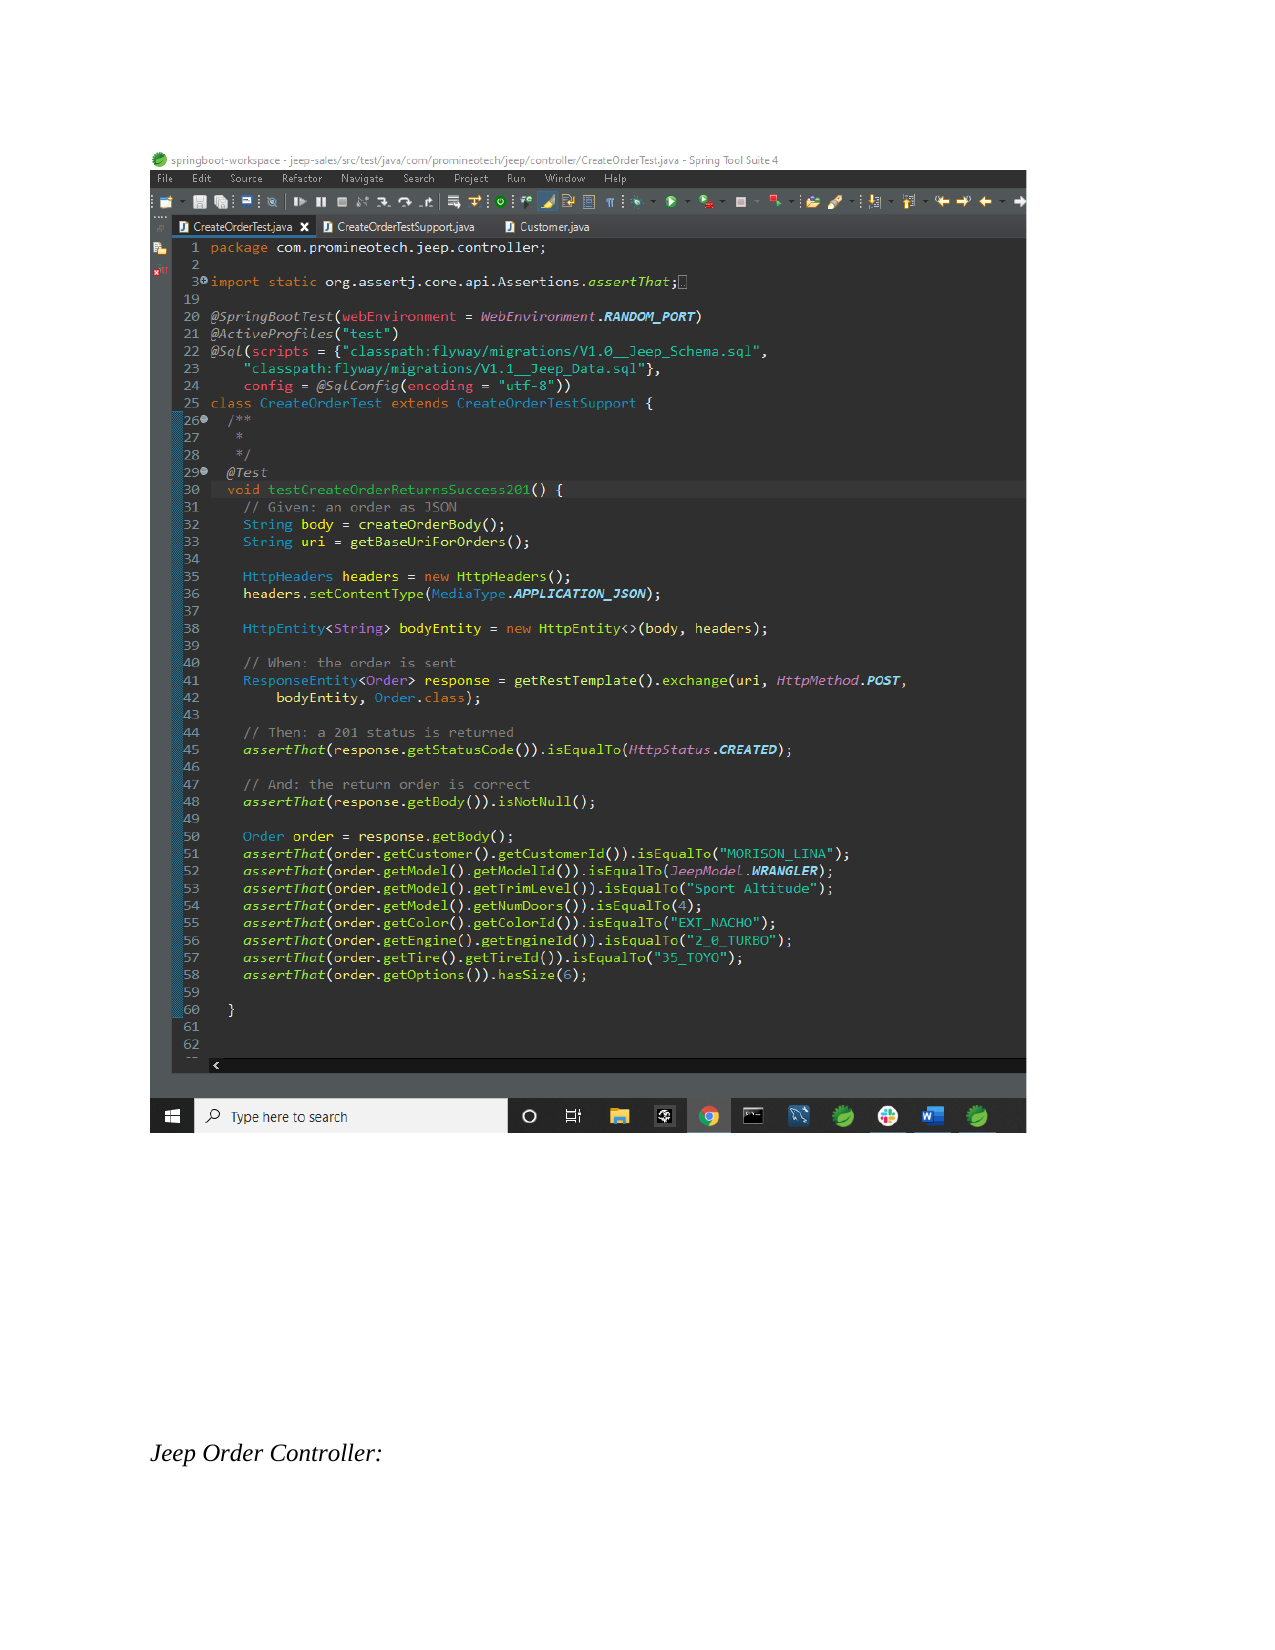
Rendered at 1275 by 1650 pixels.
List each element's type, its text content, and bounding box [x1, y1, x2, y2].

picture [150, 150, 1027, 1133]
text Jeep Order Controller: [150, 1438, 1125, 1467]
